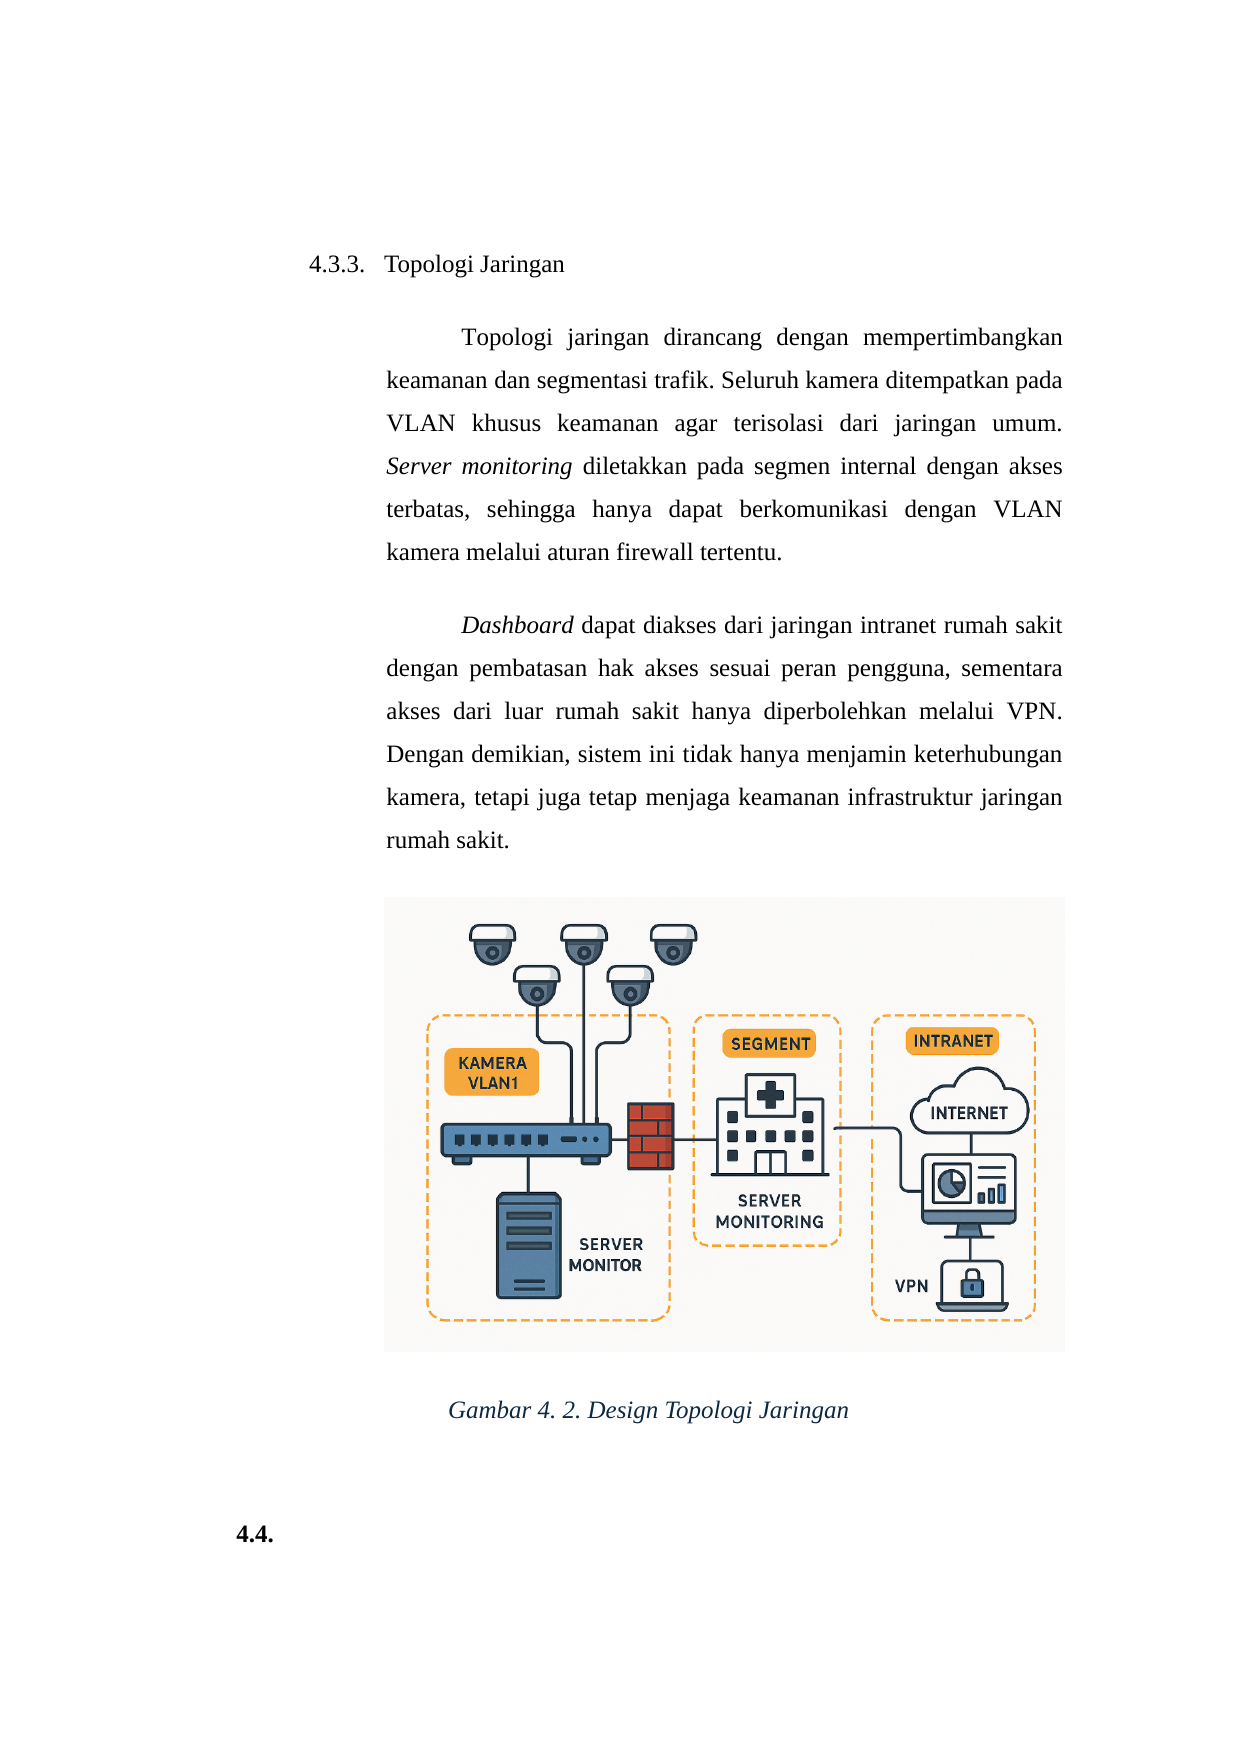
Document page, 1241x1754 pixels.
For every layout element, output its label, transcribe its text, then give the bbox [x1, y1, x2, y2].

subtitle Topologi Jaringan [309, 249, 1063, 278]
picture [383, 897, 1065, 1352]
text Topologi jaringan dirancang dengan mempertimbangkan keamanan dan segmentasi trafik. Seluruh kamera ditempatkan pada VLAN khusus keamanan agar terisolasi dari jaringan umum. Server monitoring diletakkan pada segmen internal dengan akses terbatas, sehingga hanya dapat berkomunikasi dengan VLAN kamera melalui aturan firewall tertentu. [386, 322, 1063, 566]
text Gambar 4. 2. Design Topologi Jaringan [236, 1395, 1063, 1424]
text Dashboard dapat diakses dari jaringan intranet rumah sakit dengan pembatasan hak akses sesuai peran pengguna, sementara akses dari luar rumah sakit hanya diperbolehkan melalui VPN. Dengan demikian, sistem ini tidak hanya menjamin keterhubungan kamera, tetapi juga tetap menjaga keamanan infrastruktur jaringan rumah sakit. [386, 610, 1063, 854]
